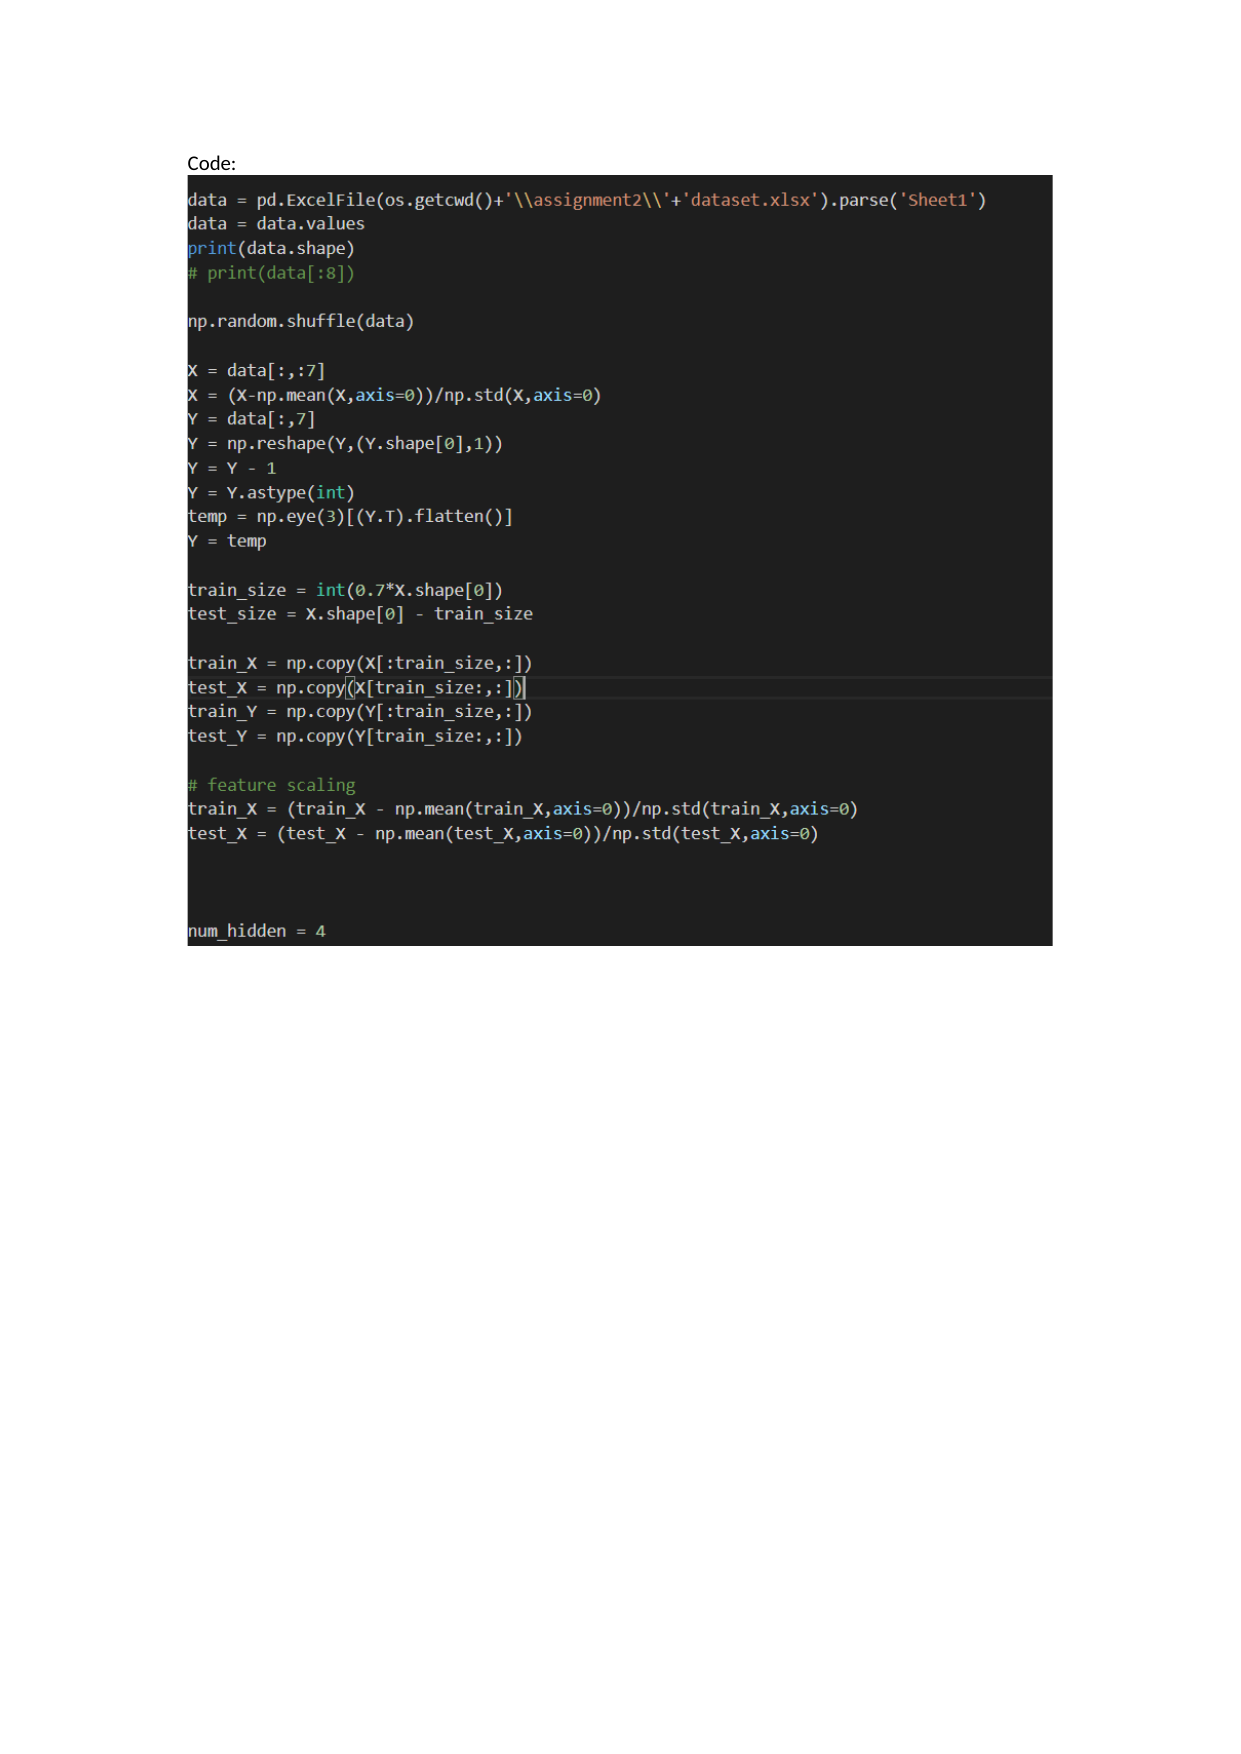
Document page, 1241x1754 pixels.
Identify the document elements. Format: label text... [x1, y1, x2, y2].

text Code: [187, 150, 1053, 175]
picture [187, 175, 1053, 946]
